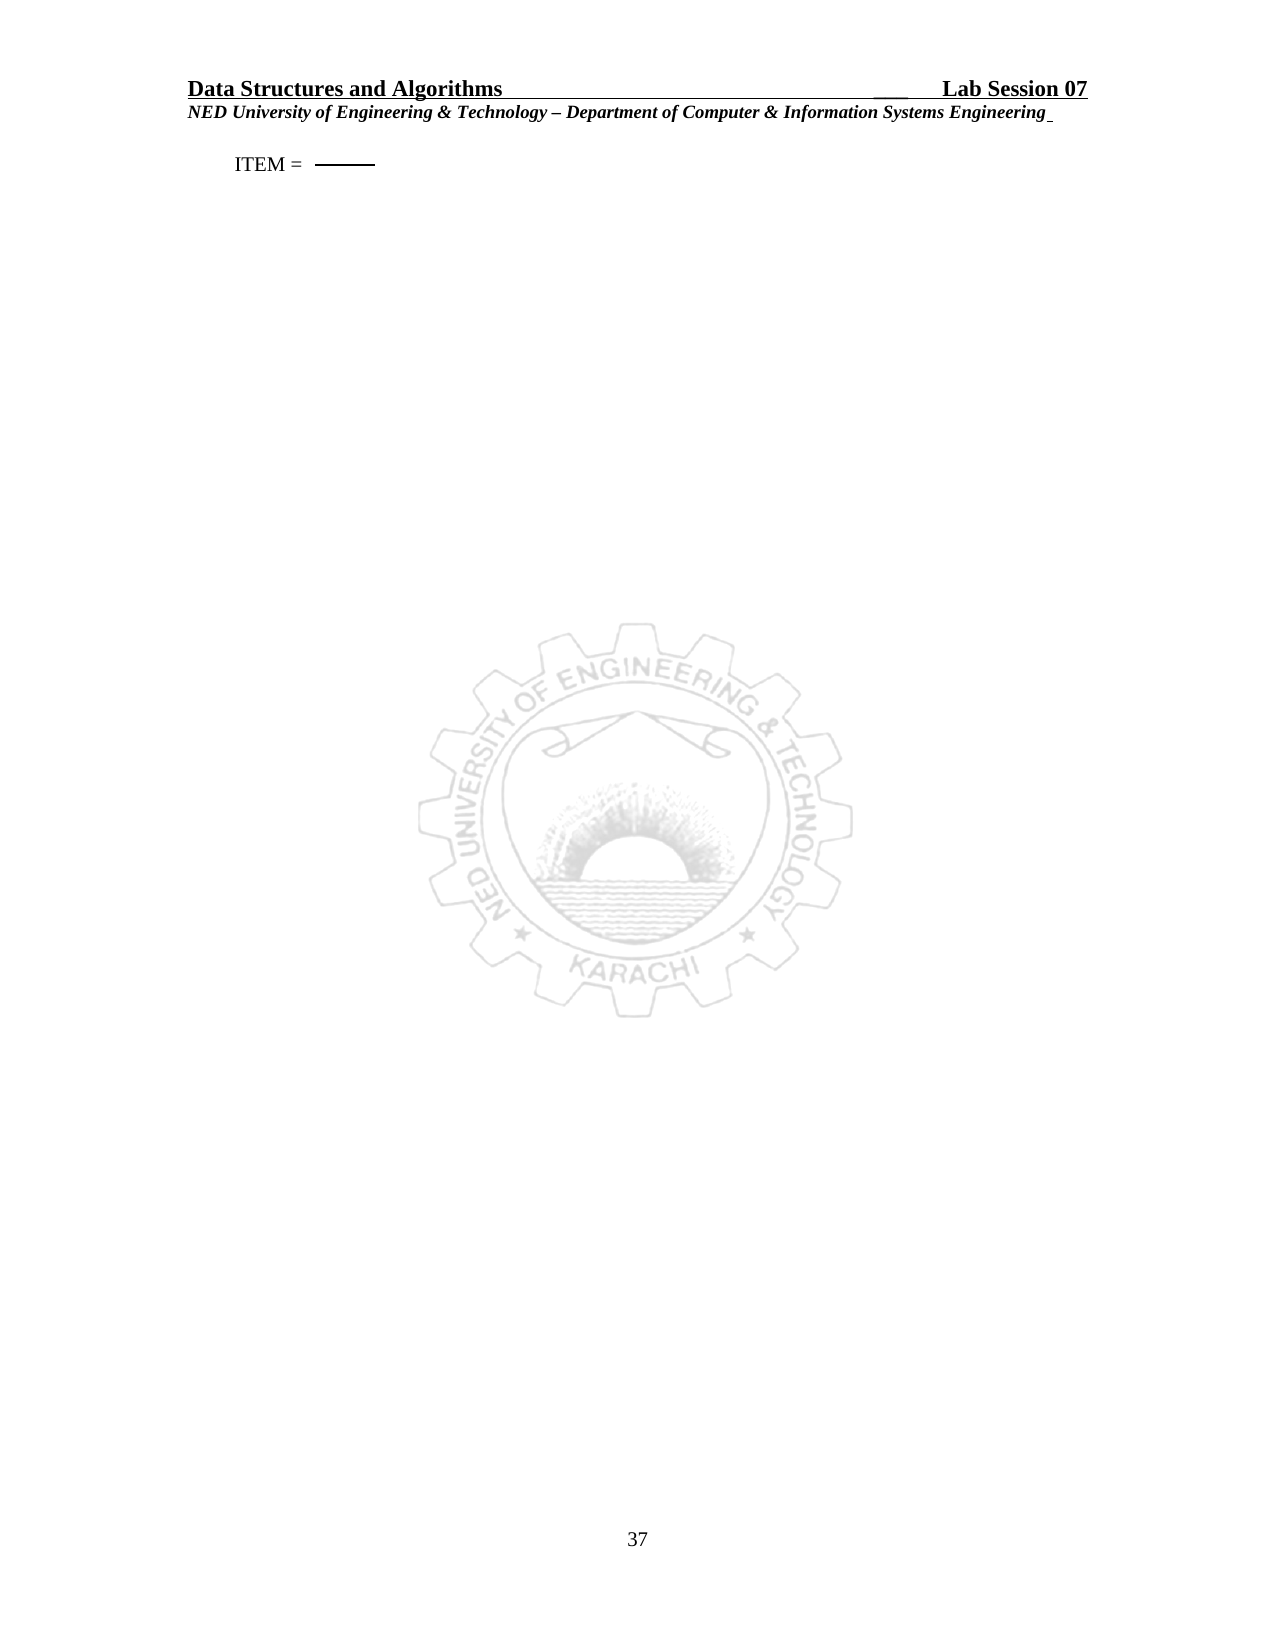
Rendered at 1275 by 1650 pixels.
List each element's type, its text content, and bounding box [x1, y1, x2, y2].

subtitle ITEM = [187, 152, 600, 176]
